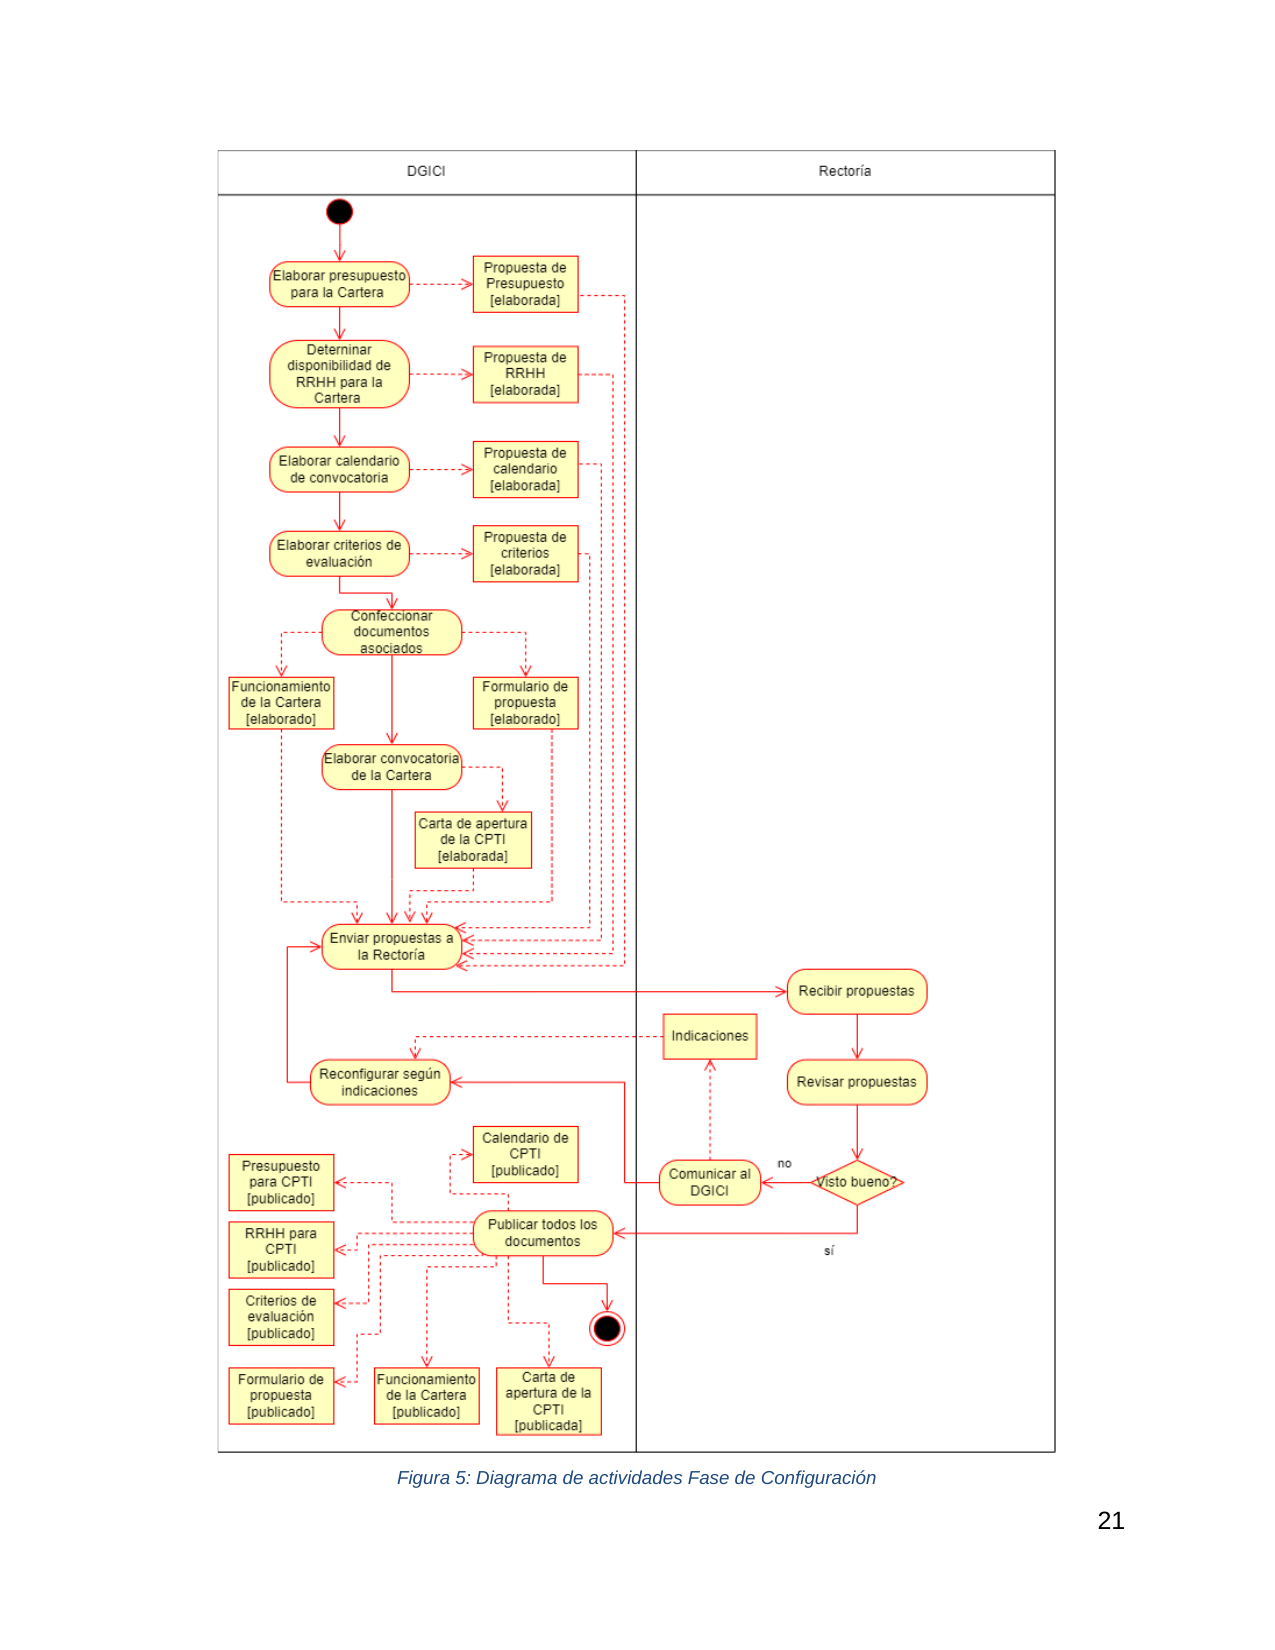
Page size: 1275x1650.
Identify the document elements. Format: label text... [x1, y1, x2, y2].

text Figura 5: Diagrama de actividades Fase de Configuración [150, 1467, 1125, 1488]
picture [217, 150, 1058, 1455]
